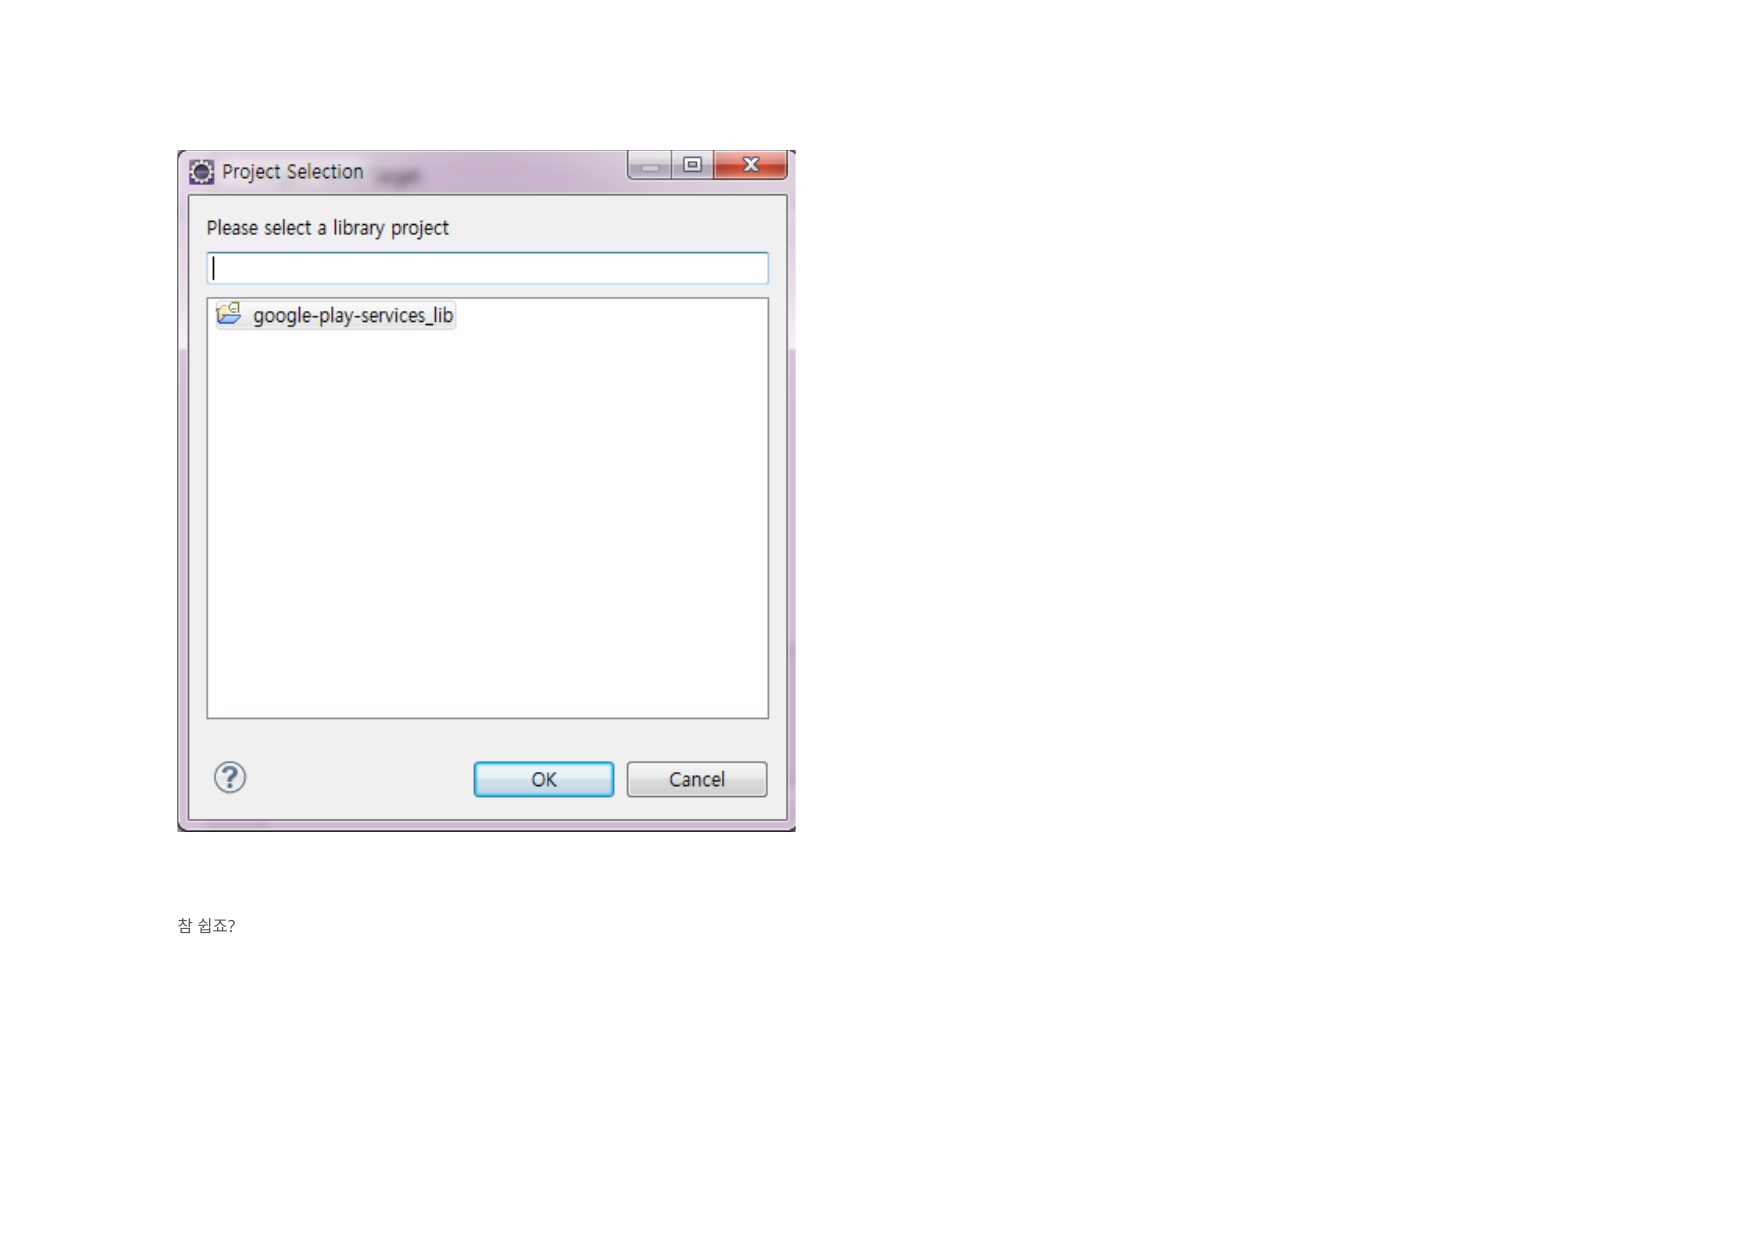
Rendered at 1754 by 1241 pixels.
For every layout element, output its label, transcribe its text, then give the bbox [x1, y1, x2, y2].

picture [177, 150, 796, 832]
text 참 쉽죠? [177, 913, 1604, 937]
